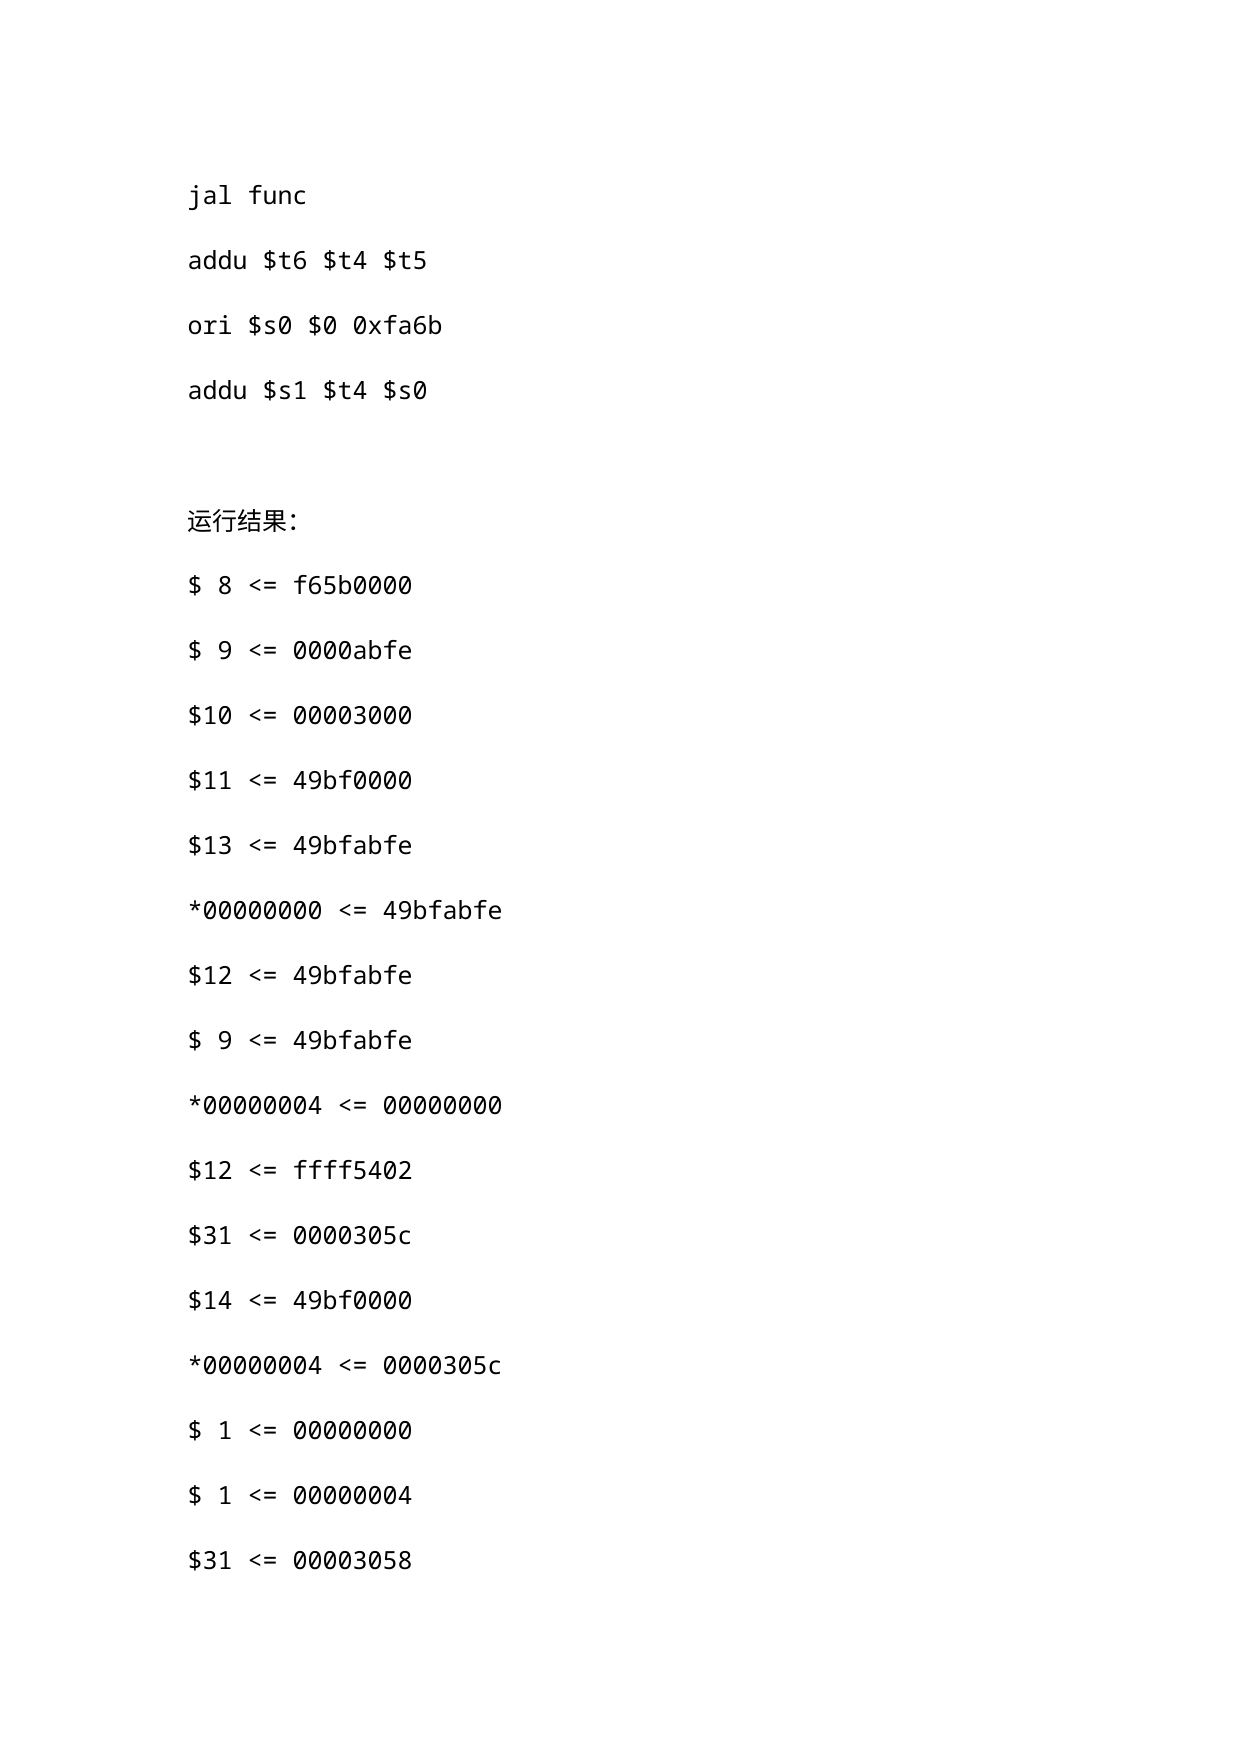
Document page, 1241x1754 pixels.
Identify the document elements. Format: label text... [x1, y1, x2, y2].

text $14 <= 49bf0000 [187, 1267, 1053, 1332]
text *00000004 <= 00000000 [187, 1072, 1053, 1137]
text $13 <= 49bfabfe [187, 812, 1053, 877]
text $31 <= 0000305c [187, 1202, 1053, 1267]
text $10 <= 00003000 [187, 682, 1053, 747]
text jal func [187, 162, 1053, 227]
text $ 1 <= 00000004 [187, 1462, 1053, 1527]
text $ 9 <= 0000abfe [187, 617, 1053, 682]
text $31 <= 00003058 [187, 1527, 1053, 1592]
text $11 <= 49bf0000 [187, 747, 1053, 812]
text *00000000 <= 49bfabfe [187, 877, 1053, 942]
text ori $s0 $0 0xfa6b [187, 292, 1053, 357]
text addu $t6 $t4 $t5 [187, 227, 1053, 292]
text $ 8 <= f65b0000 [187, 552, 1053, 617]
text $12 <= ffff5402 [187, 1137, 1053, 1202]
text $12 <= 49bfabfe [187, 942, 1053, 1007]
text $ 1 <= 00000000 [187, 1397, 1053, 1462]
text addu $s1 $t4 $s0 [187, 357, 1053, 422]
text *00000004 <= 0000305c [187, 1332, 1053, 1397]
text 运行结果： [187, 487, 1053, 552]
text $ 9 <= 49bfabfe [187, 1007, 1053, 1072]
